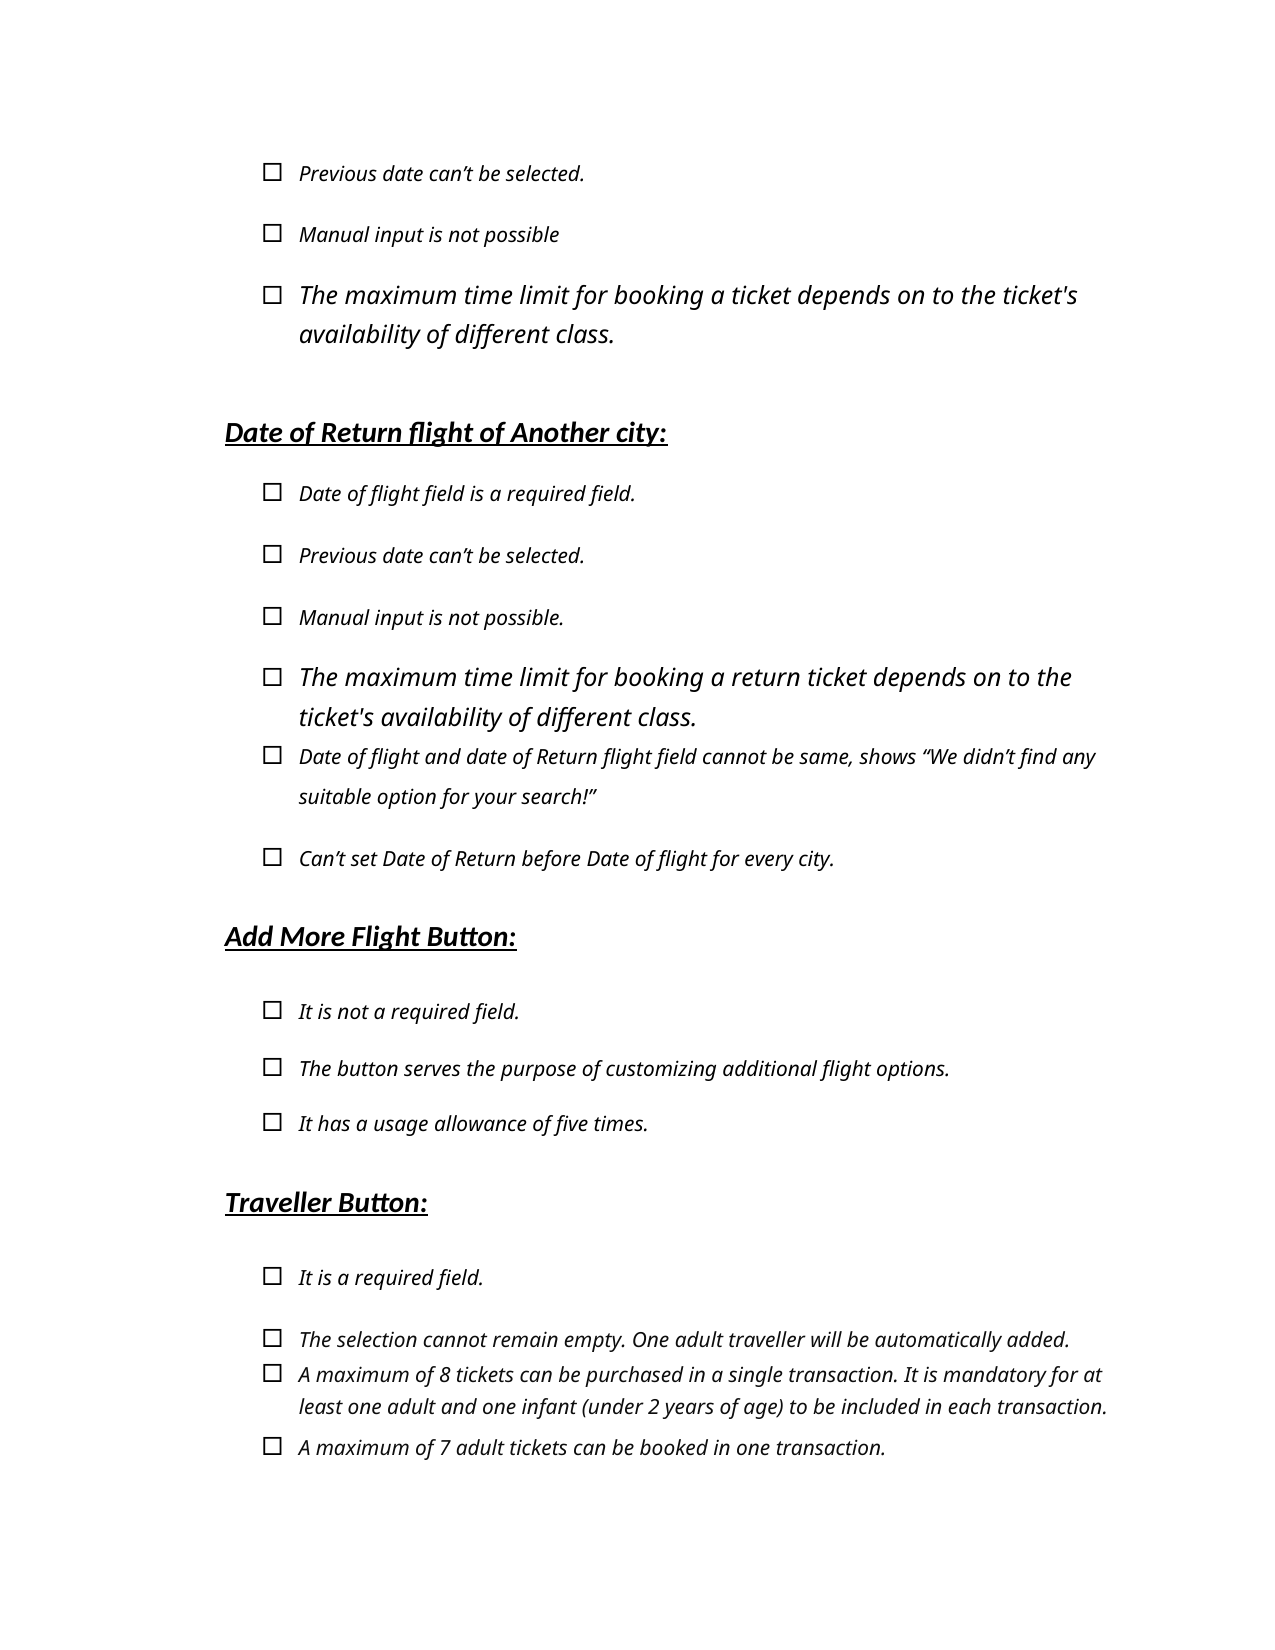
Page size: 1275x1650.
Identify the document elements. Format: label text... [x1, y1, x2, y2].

list Date of flight and date of Return flight field cannot be same, shows “We didn’t find any suitable option for your search!” [261, 742, 1115, 812]
text Add More Flight Button: [224, 918, 1115, 954]
list The maximum time limit for booking a return ticket depends on to the ticket's availability of different class. [261, 660, 1115, 733]
list A maximum of 8 tickets can be purchased in a single transaction. It is mandatory for at least one adult and one infant (under 2 years of age) to be included in each transaction. [261, 1361, 1115, 1421]
list Previous date can’t be selected. [261, 154, 1115, 188]
list Previous date can’t be selected. [261, 537, 1115, 571]
list It is a required field. [261, 1259, 1115, 1293]
list Can’t set Date of Return before Date of flight for every city. [261, 839, 1115, 873]
list The button serves the purpose of customizing additional flight options. [261, 1054, 1115, 1083]
list Manual input is not possible [261, 216, 1115, 250]
list It is not a required field. [261, 993, 1115, 1027]
list It has a usage allowance of five times. [261, 1109, 1115, 1138]
list A maximum of 7 adult tickets can be booked in one transaction. [261, 1428, 1115, 1463]
list The maximum time limit for booking a ticket depends on to the ticket's availability of different class. [261, 278, 1115, 351]
list The selection cannot remain empty. One adult traveller will be automatically added. [261, 1321, 1115, 1354]
list Manual input is not possible. [261, 598, 1115, 632]
text Date of Return flight of Another city: [224, 414, 1115, 449]
list Date of flight field is a required field. [261, 475, 1115, 509]
text Traveller Button: [224, 1184, 1115, 1220]
